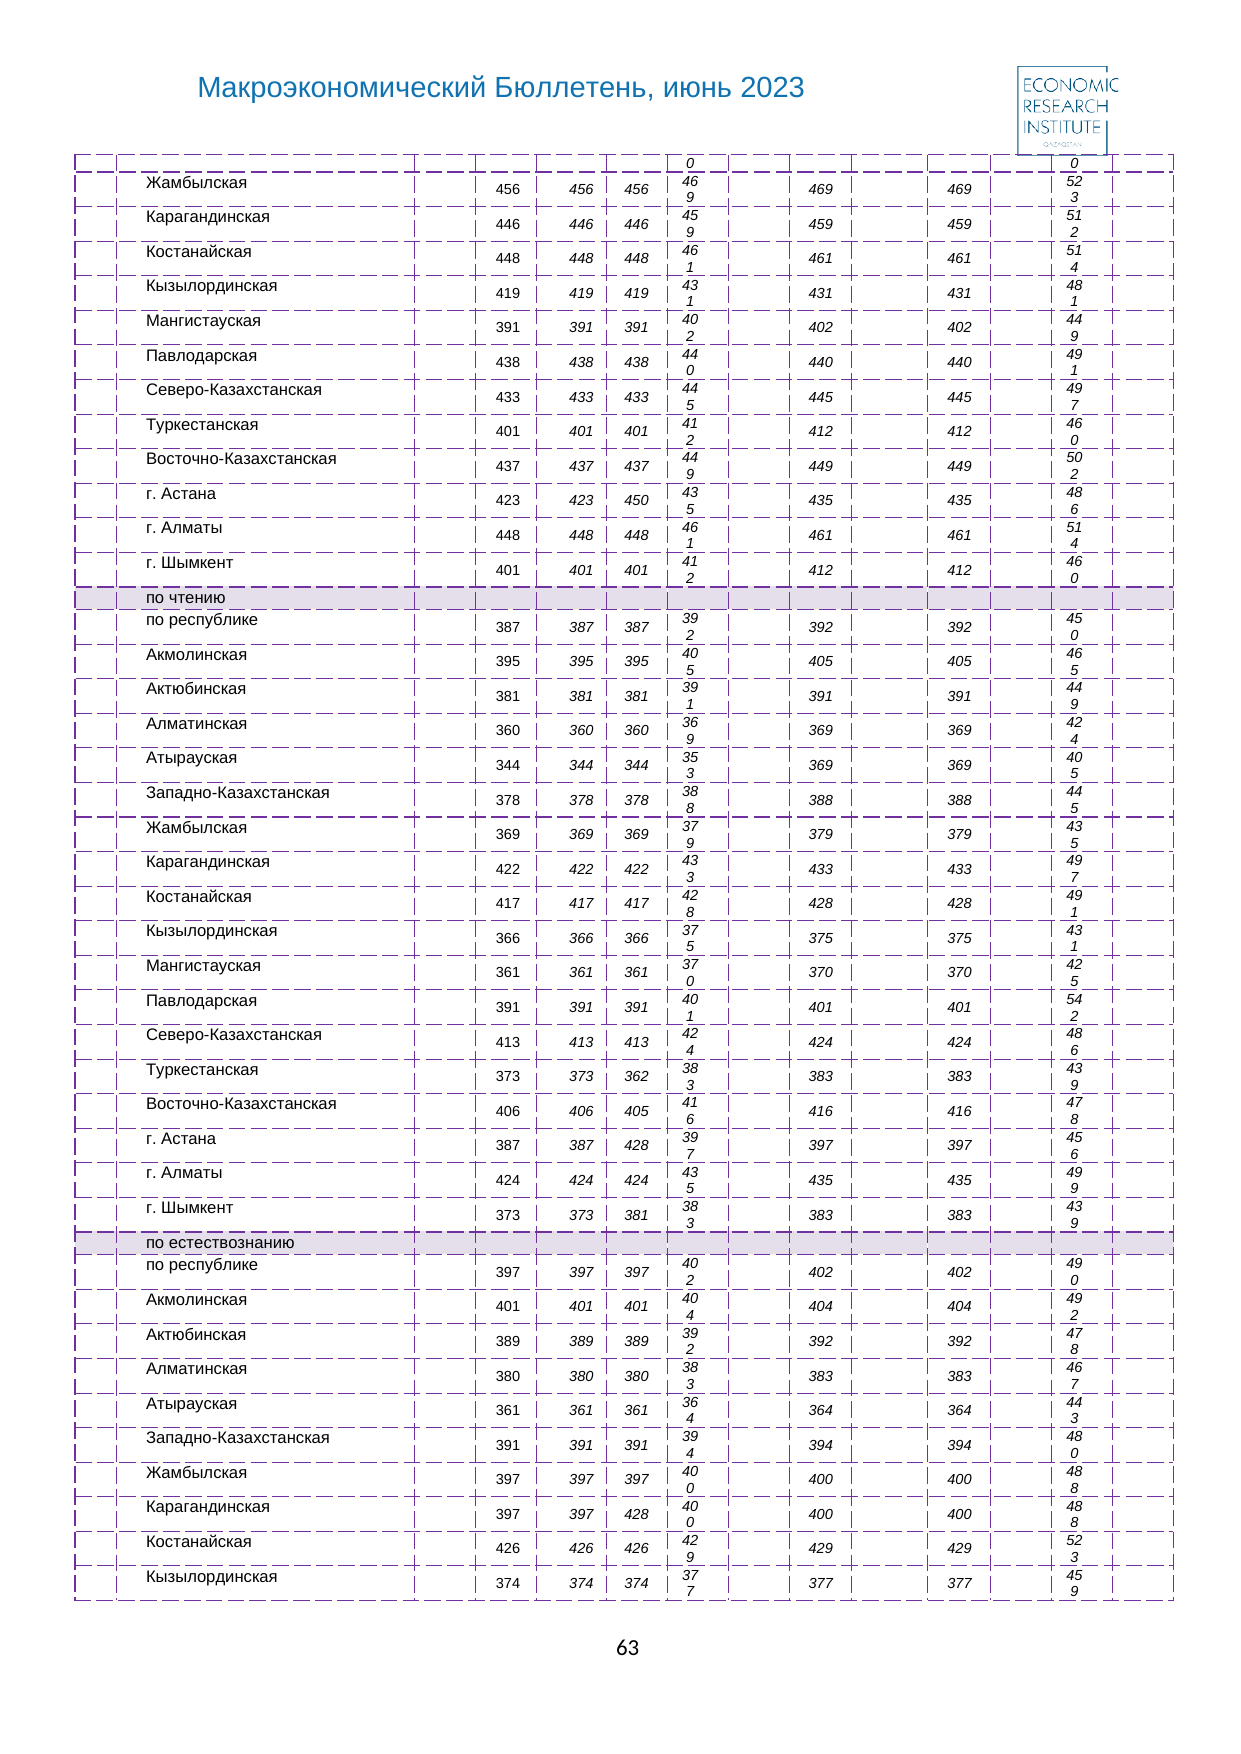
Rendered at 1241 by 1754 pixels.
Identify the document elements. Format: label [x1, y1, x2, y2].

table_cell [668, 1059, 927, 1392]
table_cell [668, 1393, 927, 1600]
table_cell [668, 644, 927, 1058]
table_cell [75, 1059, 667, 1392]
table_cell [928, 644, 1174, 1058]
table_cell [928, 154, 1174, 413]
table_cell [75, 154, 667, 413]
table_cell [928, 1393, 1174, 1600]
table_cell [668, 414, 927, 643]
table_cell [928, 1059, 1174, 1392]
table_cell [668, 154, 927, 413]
picture [1017, 66, 1119, 154]
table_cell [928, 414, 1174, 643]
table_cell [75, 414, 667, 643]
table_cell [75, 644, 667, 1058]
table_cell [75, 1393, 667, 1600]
